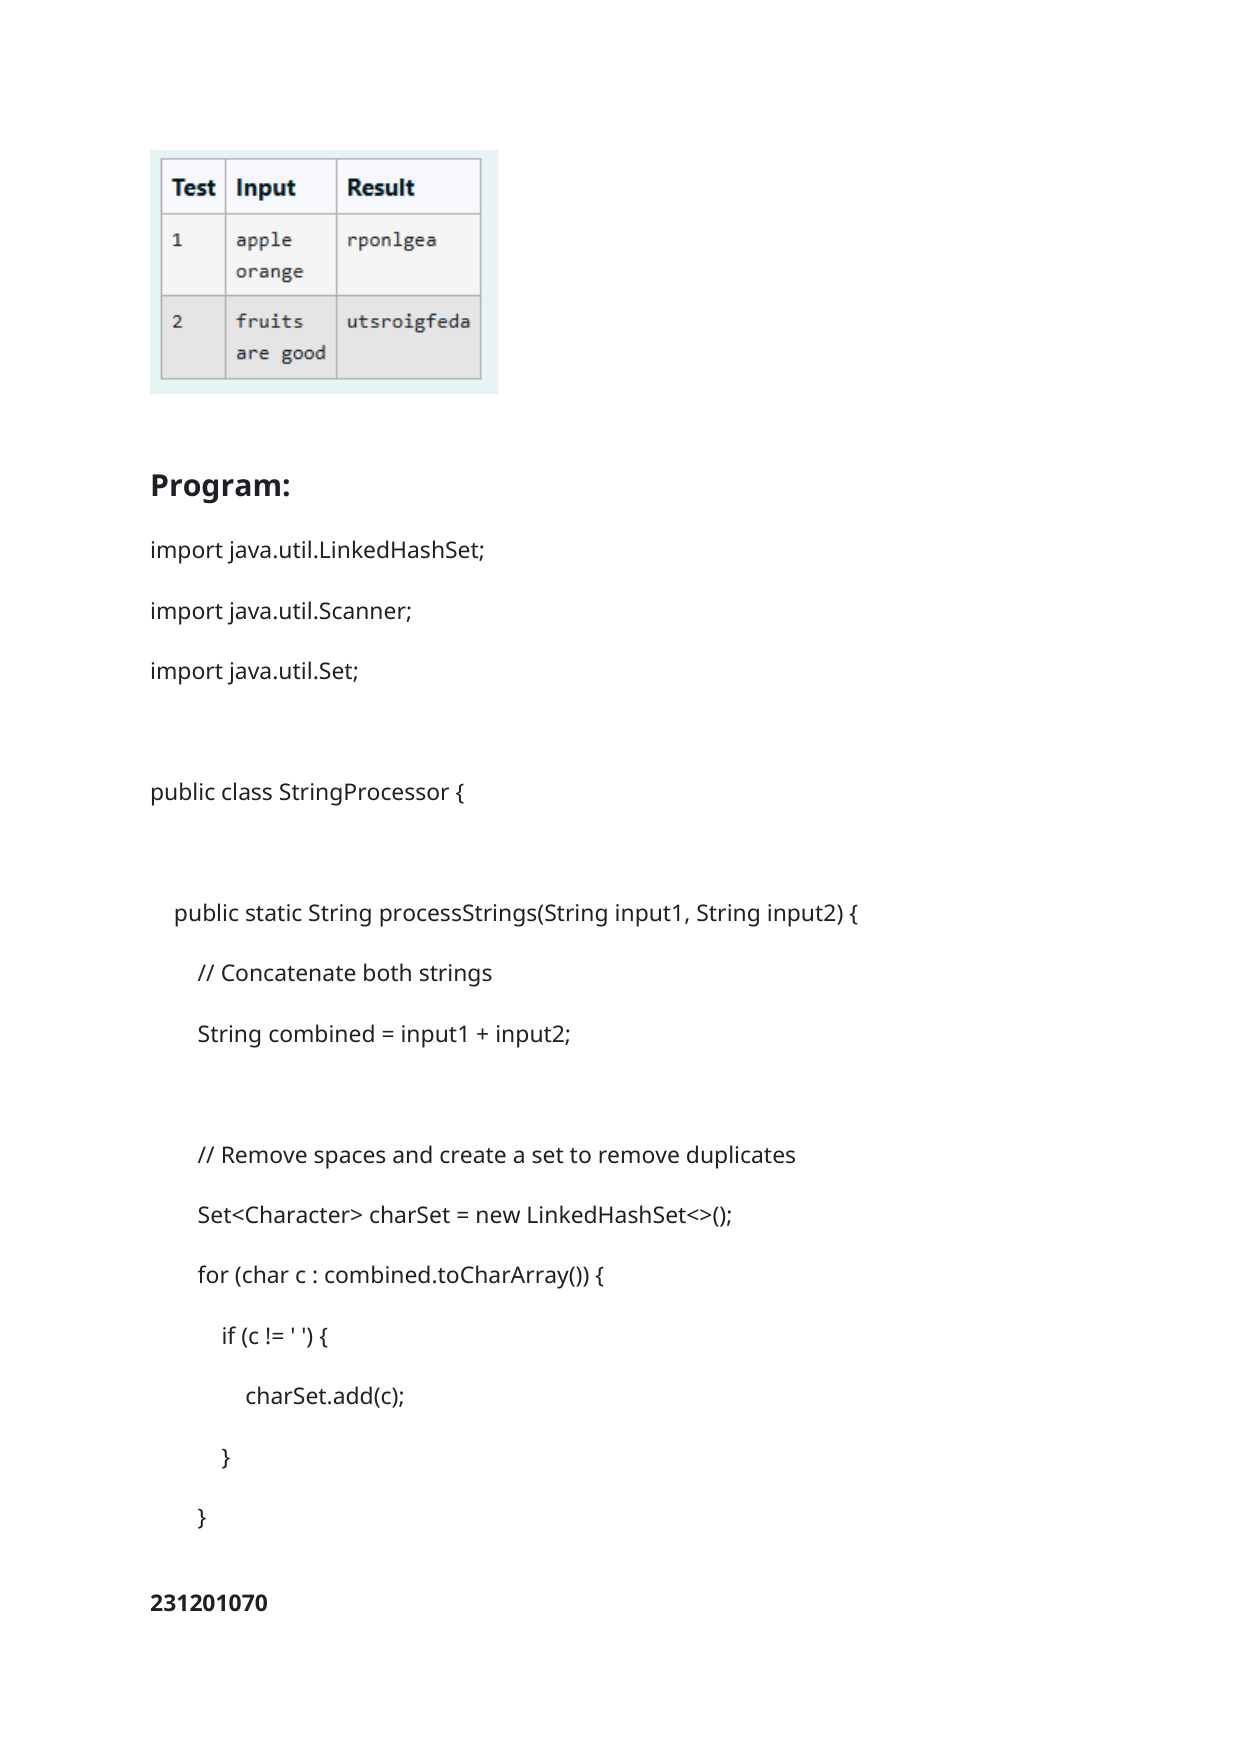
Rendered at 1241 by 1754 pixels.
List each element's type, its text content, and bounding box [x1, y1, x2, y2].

subtitle String combined = input1 + input2; [150, 1018, 1090, 1049]
subtitle if (c != ' ') { [150, 1320, 1090, 1351]
subtitle } [150, 1501, 1090, 1532]
subtitle // Concatenate both strings [150, 957, 1090, 988]
picture [150, 150, 499, 394]
subtitle charSet.add(c); [150, 1380, 1090, 1411]
subtitle Program: [150, 464, 1090, 505]
subtitle } [150, 1441, 1090, 1472]
subtitle Set<Character> charSet = new LinkedHashSet<>(); [150, 1199, 1090, 1230]
subtitle import java.util.Set; [150, 655, 1090, 686]
subtitle public static String processStrings(String input1, String input2) { [150, 897, 1090, 928]
subtitle import java.util.LinkedHashSet; [150, 534, 1090, 566]
subtitle public class StringProcessor { [150, 776, 1090, 807]
subtitle for (char c : combined.toCharArray()) { [150, 1259, 1090, 1291]
subtitle import java.util.Scanner; [150, 595, 1090, 626]
subtitle // Remove spaces and create a set to remove duplicates [150, 1138, 1090, 1170]
